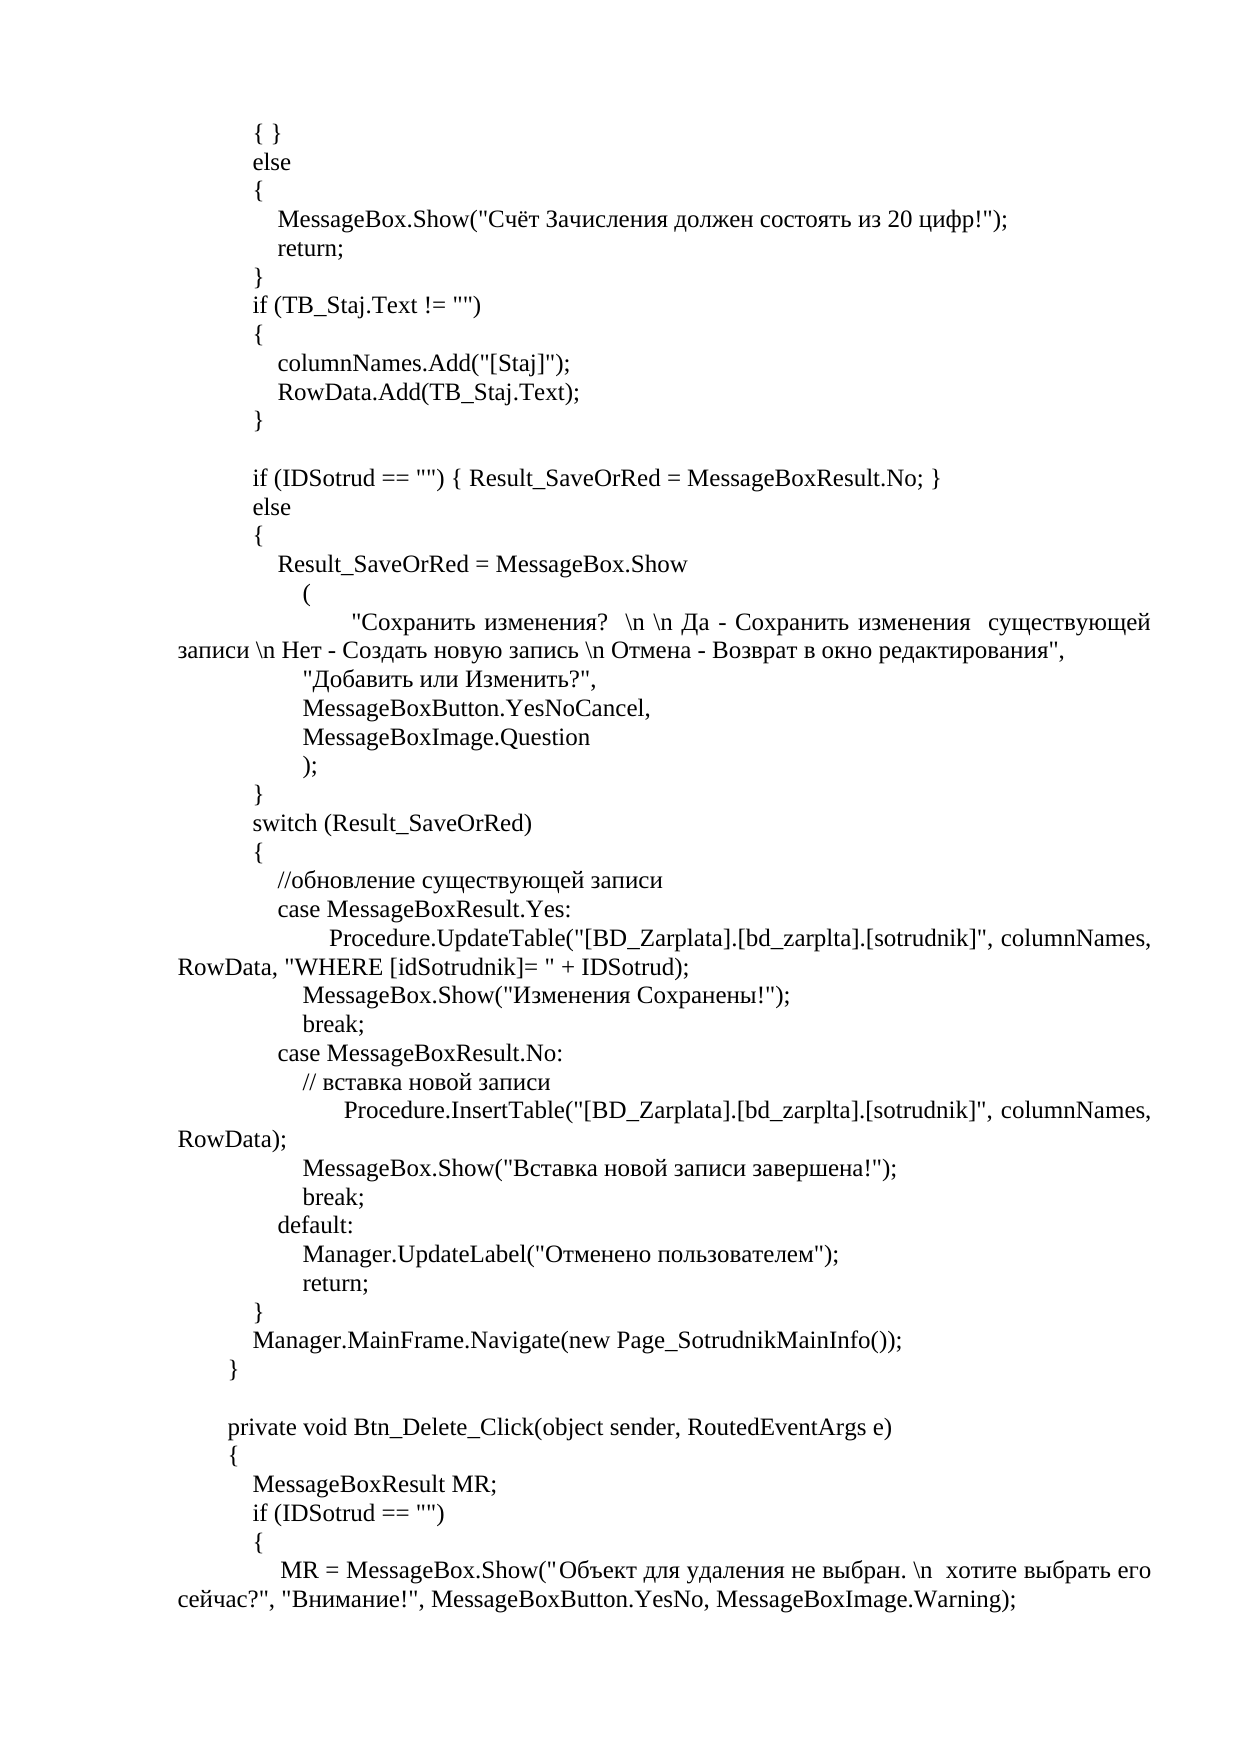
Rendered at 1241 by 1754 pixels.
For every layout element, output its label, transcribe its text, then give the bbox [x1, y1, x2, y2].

text MessageBoxButton.YesNoCancel, [177, 693, 1152, 722]
text } [177, 406, 1152, 434]
text //обновление существующей записи [177, 866, 1152, 894]
text } [177, 779, 1152, 808]
text else [177, 147, 1152, 176]
text ( [177, 578, 1152, 607]
text MessageBoxImage.Question [177, 722, 1152, 751]
text MessageBox.Show("Изменения Сохранены!"); [177, 981, 1152, 1009]
text if (IDSotrud == "") [177, 1498, 1152, 1527]
text { [177, 176, 1152, 204]
text else [177, 492, 1152, 521]
text } [177, 1354, 1152, 1383]
text "Сохранить изменения? \n \n Да - Сохранить изменения существующей записи \n Нет - Создать новую запись \n Отмена - Возврат в окно редактирования", [177, 607, 1152, 664]
text RowData.Add(TB_Staj.Text); [177, 377, 1152, 406]
text } [177, 262, 1152, 291]
text columnNames.Add("[Staj]"); [177, 348, 1152, 377]
text Manager.MainFrame.Navigate(new Page_SotrudnikMainInfo()); [177, 1326, 1152, 1354]
text MessageBoxResult MR; [177, 1469, 1152, 1498]
text return; [177, 1268, 1152, 1297]
text // вставка новой записи [177, 1067, 1152, 1096]
text if (IDSotrud == "") { Result_SaveOrRed = MessageBoxResult.No; } [177, 463, 1152, 492]
text default: [177, 1211, 1152, 1239]
text } [177, 1297, 1152, 1326]
text Result_SaveOrRed = MessageBox.Show [177, 549, 1152, 578]
text Manager.UpdateLabel("Отменено пользователем"); [177, 1239, 1152, 1268]
text { [177, 837, 1152, 866]
text MR = MessageBox.Show("Объект для удаления не выбран. \n хотите выбрать его сейчас?", "Внимание!", MessageBoxButton.YesNo, MessageBoxImage.Warning); [177, 1556, 1152, 1613]
text { [177, 1441, 1152, 1469]
text switch (Result_SaveOrRed) [177, 808, 1152, 837]
text Procedure.UpdateTable("[BD_Zarplata].[bd_zarplta].[sotrudnik]", columnNames, RowData, "WHERE [idSotrudnik]= " + IDSotrud); [177, 923, 1152, 981]
text "Добавить или Изменить?", [177, 664, 1152, 693]
text ); [177, 751, 1152, 779]
text MessageBox.Show("Вставка новой записи завершена!"); [177, 1153, 1152, 1182]
text return; [177, 233, 1152, 262]
text { [177, 521, 1152, 549]
text if (TB_Staj.Text != "") [177, 291, 1152, 319]
text Procedure.InsertTable("[BD_Zarplata].[bd_zarplta].[sotrudnik]", columnNames, RowData); [177, 1096, 1152, 1153]
text { [177, 319, 1152, 348]
text break; [177, 1009, 1152, 1038]
text { } [177, 118, 1152, 147]
text case MessageBoxResult.No: [177, 1038, 1152, 1067]
text private void Btn_Delete_Click(object sender, RoutedEventArgs e) [177, 1412, 1152, 1441]
text break; [177, 1182, 1152, 1211]
text case MessageBoxResult.Yes: [177, 894, 1152, 923]
text MessageBox.Show("Счёт Зачисления должен состоять из 20 цифр!"); [177, 204, 1152, 233]
text { [177, 1527, 1152, 1556]
